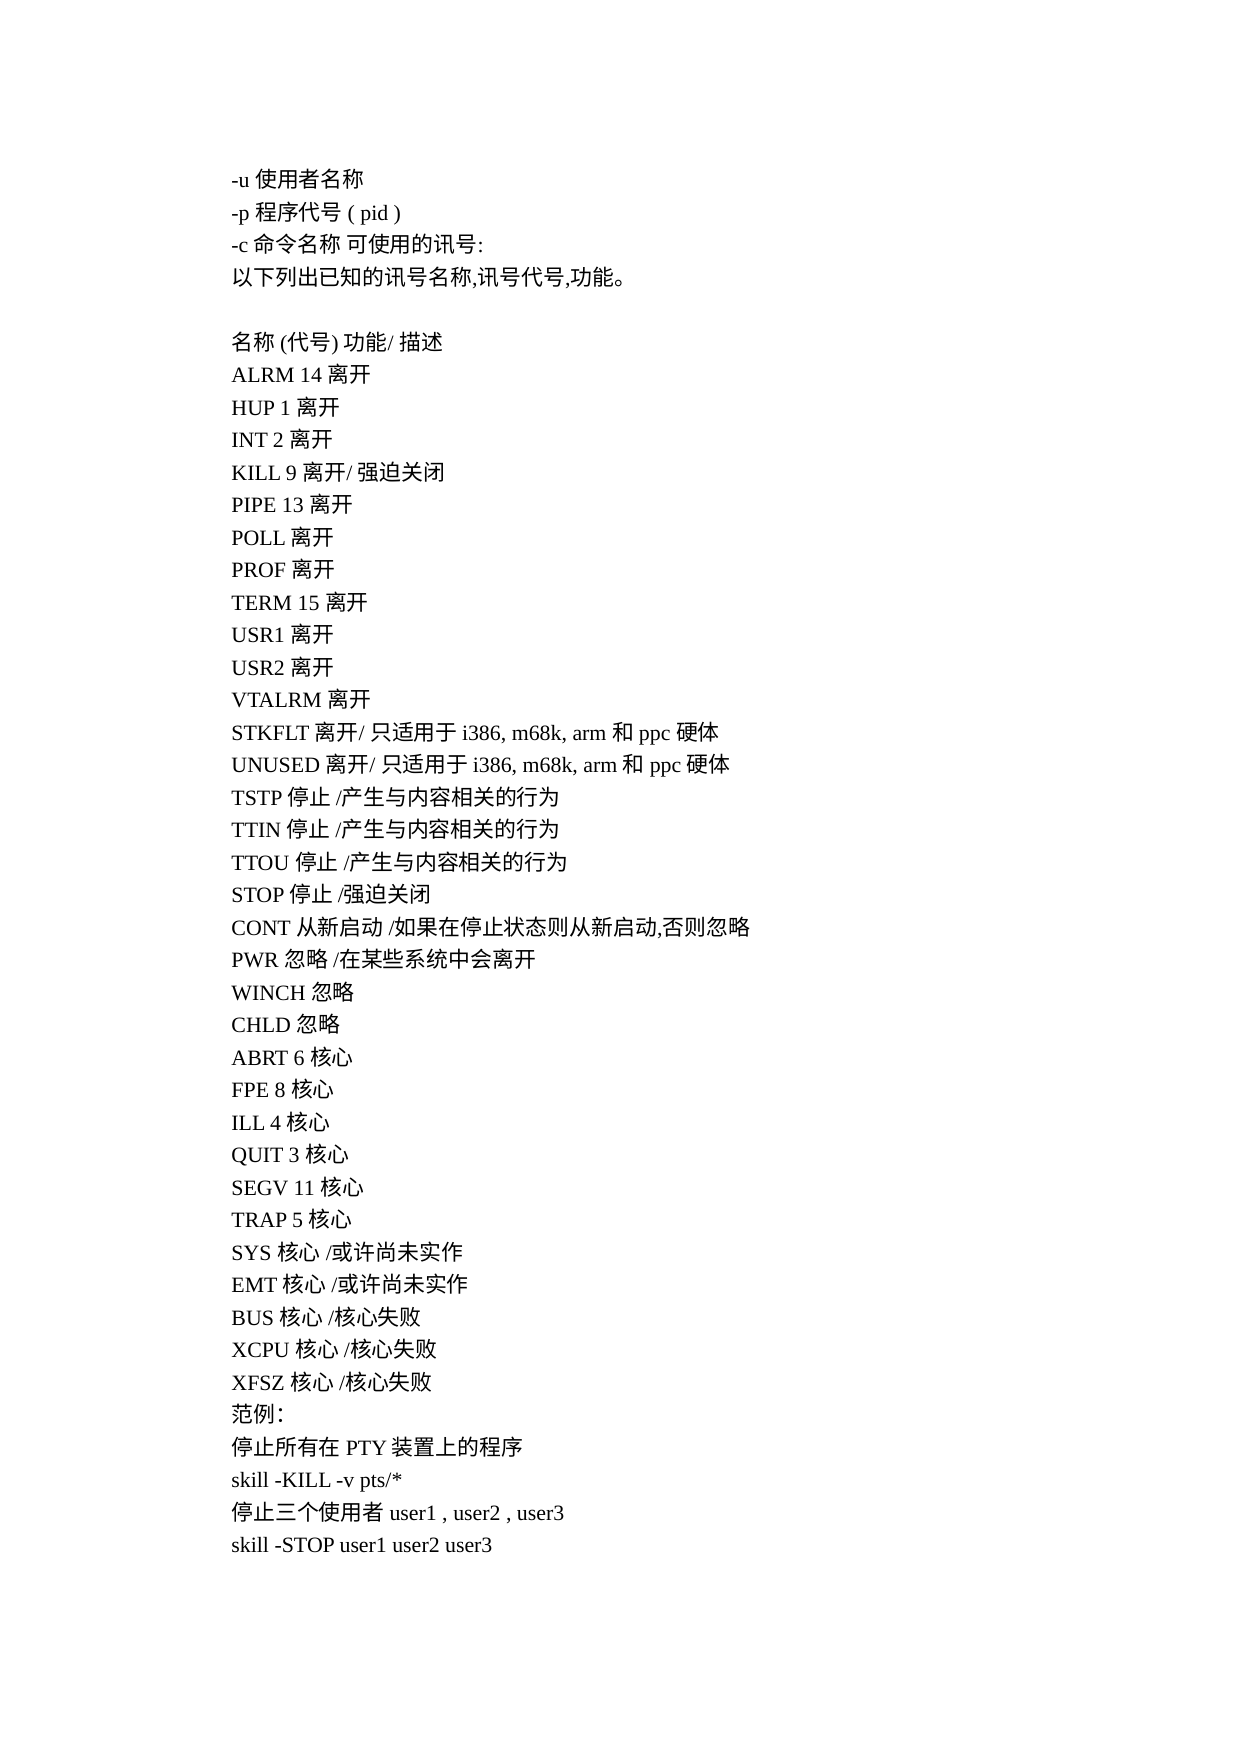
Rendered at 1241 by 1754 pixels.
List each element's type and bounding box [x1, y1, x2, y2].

text [187, 162, 1053, 1559]
